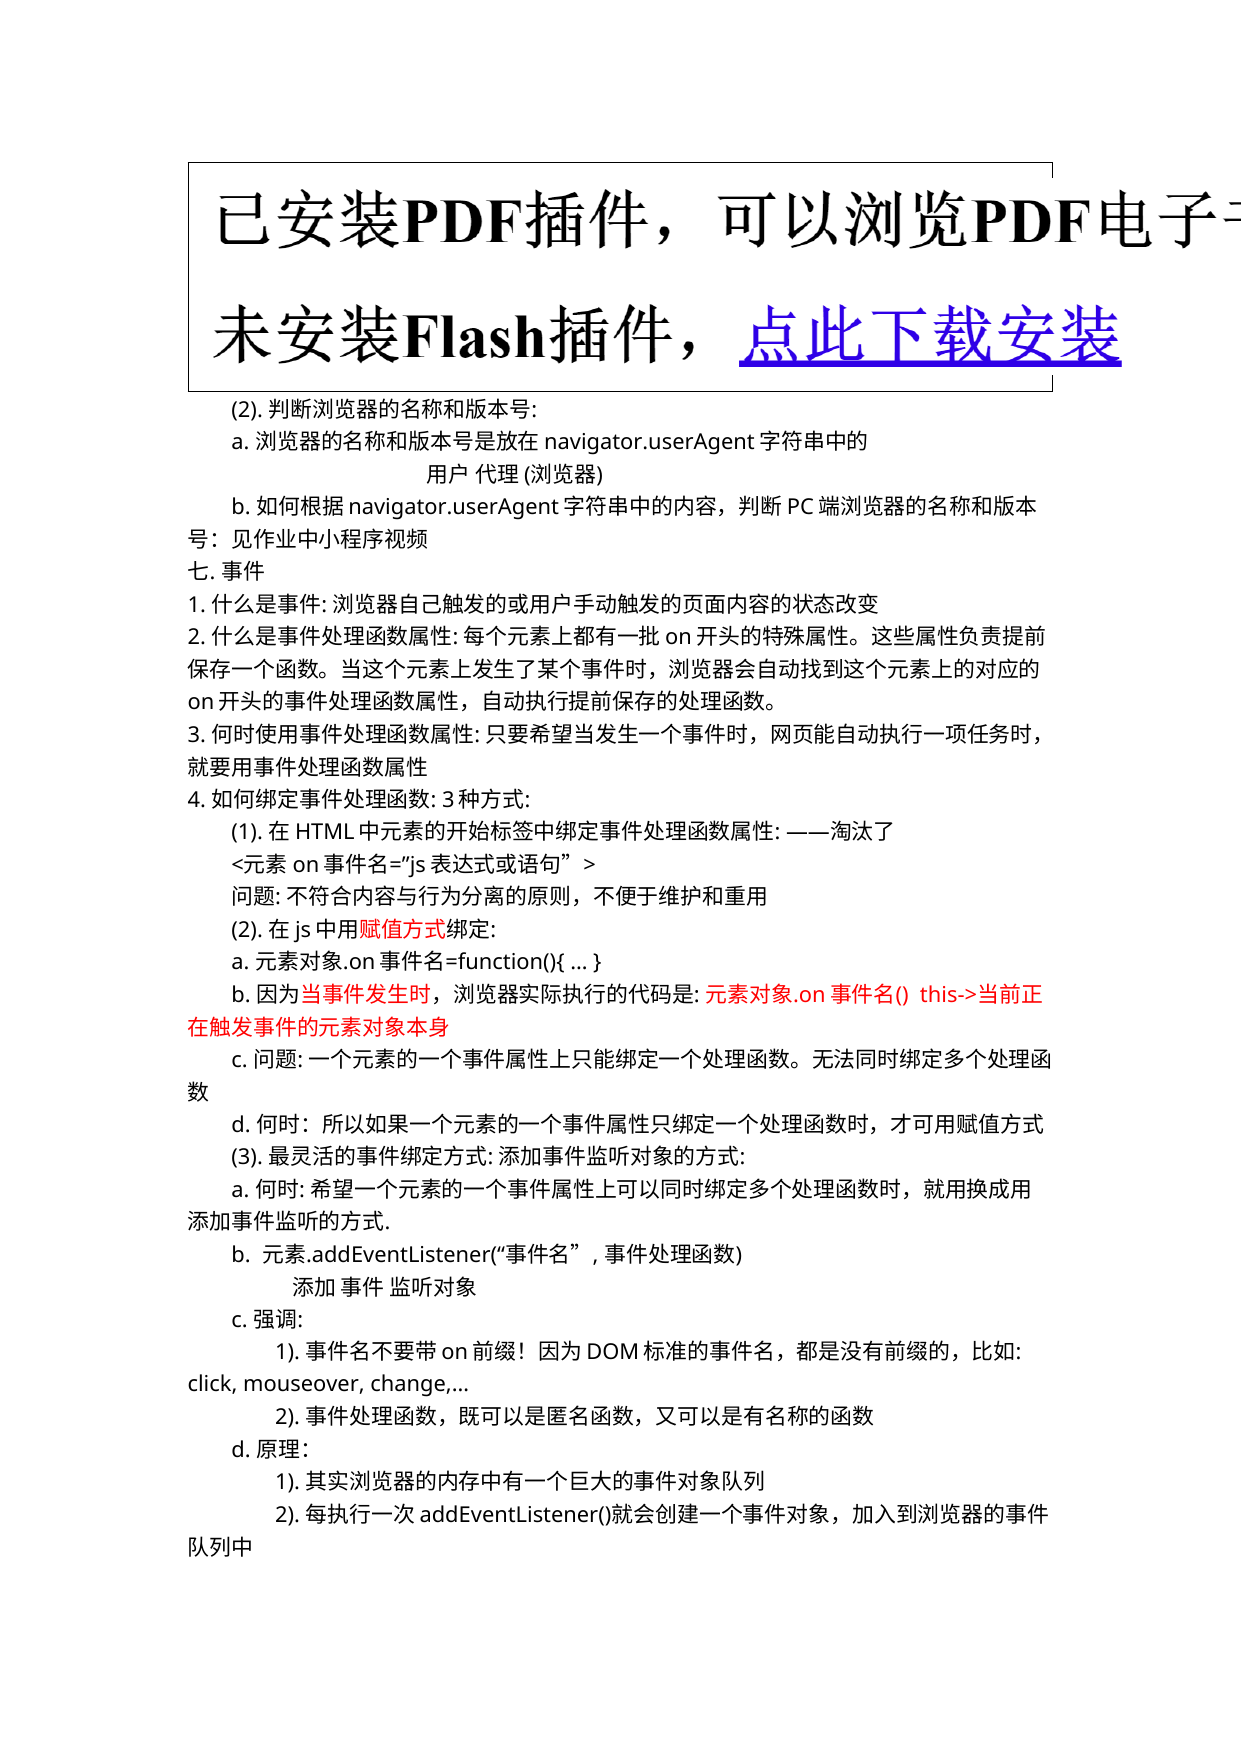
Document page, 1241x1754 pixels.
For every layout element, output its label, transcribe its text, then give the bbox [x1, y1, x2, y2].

text (1). 在HTML中元素的开始标签中绑定事件处理函数属性: ——淘汰了 [187, 814, 1053, 847]
text b. 因为当事件发生时，浏览器实际执行的代码是: 元素对象.on事件名() this->当前正在触发事件的元素对象本身 [187, 977, 1053, 1042]
text c. 问题: 一个元素的一个事件属性上只能绑定一个处理函数。无法同时绑定多个处理函数 [187, 1042, 1053, 1107]
text 问题: 不符合内容与行为分离的原则，不便于维护和重用 [187, 879, 1053, 912]
text 2. 什么是事件处理函数属性: 每个元素上都有一批on开头的特殊属性。这些属性负责提前保存一个函数。当这个元素上发生了某个事件时，浏览器会自动找到这个元素上的对应的on开头的事件处理函数属性，自动执行提前保存的处理函数。 [187, 619, 1053, 717]
text (2). 判断浏览器的名称和版本号: [187, 392, 1053, 424]
text (3). 最灵活的事件绑定方式: 添加事件监听对象的方式: [187, 1139, 1053, 1172]
text <元素 on事件名=”js表达式或语句”> [187, 847, 1053, 879]
picture [199, 178, 1241, 375]
text a. 浏览器的名称和版本号是放在navigator.userAgent字符串中的 [187, 424, 1053, 457]
text 4. 如何绑定事件处理函数: 3种方式: [187, 782, 1053, 814]
text d. 原理： [187, 1432, 1053, 1464]
text b. 如何根据navigator.userAgent字符串中的内容，判断PC端浏览器的名称和版本号：见作业中小程序视频 七. 事件 [187, 489, 1053, 587]
text c. 强调: [187, 1302, 1053, 1334]
text d. 何时：所以如果一个元素的一个事件属性只绑定一个处理函数时，才可用赋值方式 [187, 1107, 1053, 1139]
text a. 元素对象.on事件名=function(){ … } [187, 944, 1053, 977]
text 1. 什么是事件: 浏览器自己触发的或用户手动触发的页面内容的状态改变 [187, 587, 1053, 619]
text b. 元素.addEventListener(“事件名”, 事件处理函数) [187, 1237, 1053, 1269]
text 用户 代理 (浏览器) [187, 457, 1053, 489]
text 2). 每执行一次addEventListener()就会创建一个事件对象，加入到浏览器的事件队列中 [187, 1497, 1053, 1562]
text 添加 事件 监听对象 [187, 1269, 1053, 1302]
text a. 何时: 希望一个元素的一个事件属性上可以同时绑定多个处理函数时，就用换成用添加事件监听的方式. [187, 1172, 1053, 1237]
text (2). 在js中用赋值方式绑定: [187, 912, 1053, 944]
text 1). 其实浏览器的内存中有一个巨大的事件对象队列 [187, 1464, 1053, 1497]
text 1). 事件名不要带on前缀！因为DOM标准的事件名，都是没有前缀的，比如: click, mouseover, change,… [187, 1334, 1053, 1399]
text 3. 何时使用事件处理函数属性: 只要希望当发生一个事件时，网页能自动执行一项任务时，就要用事件处理函数属性 [187, 717, 1053, 782]
text 2). 事件处理函数，既可以是匿名函数，又可以是有名称的函数 [187, 1399, 1053, 1432]
